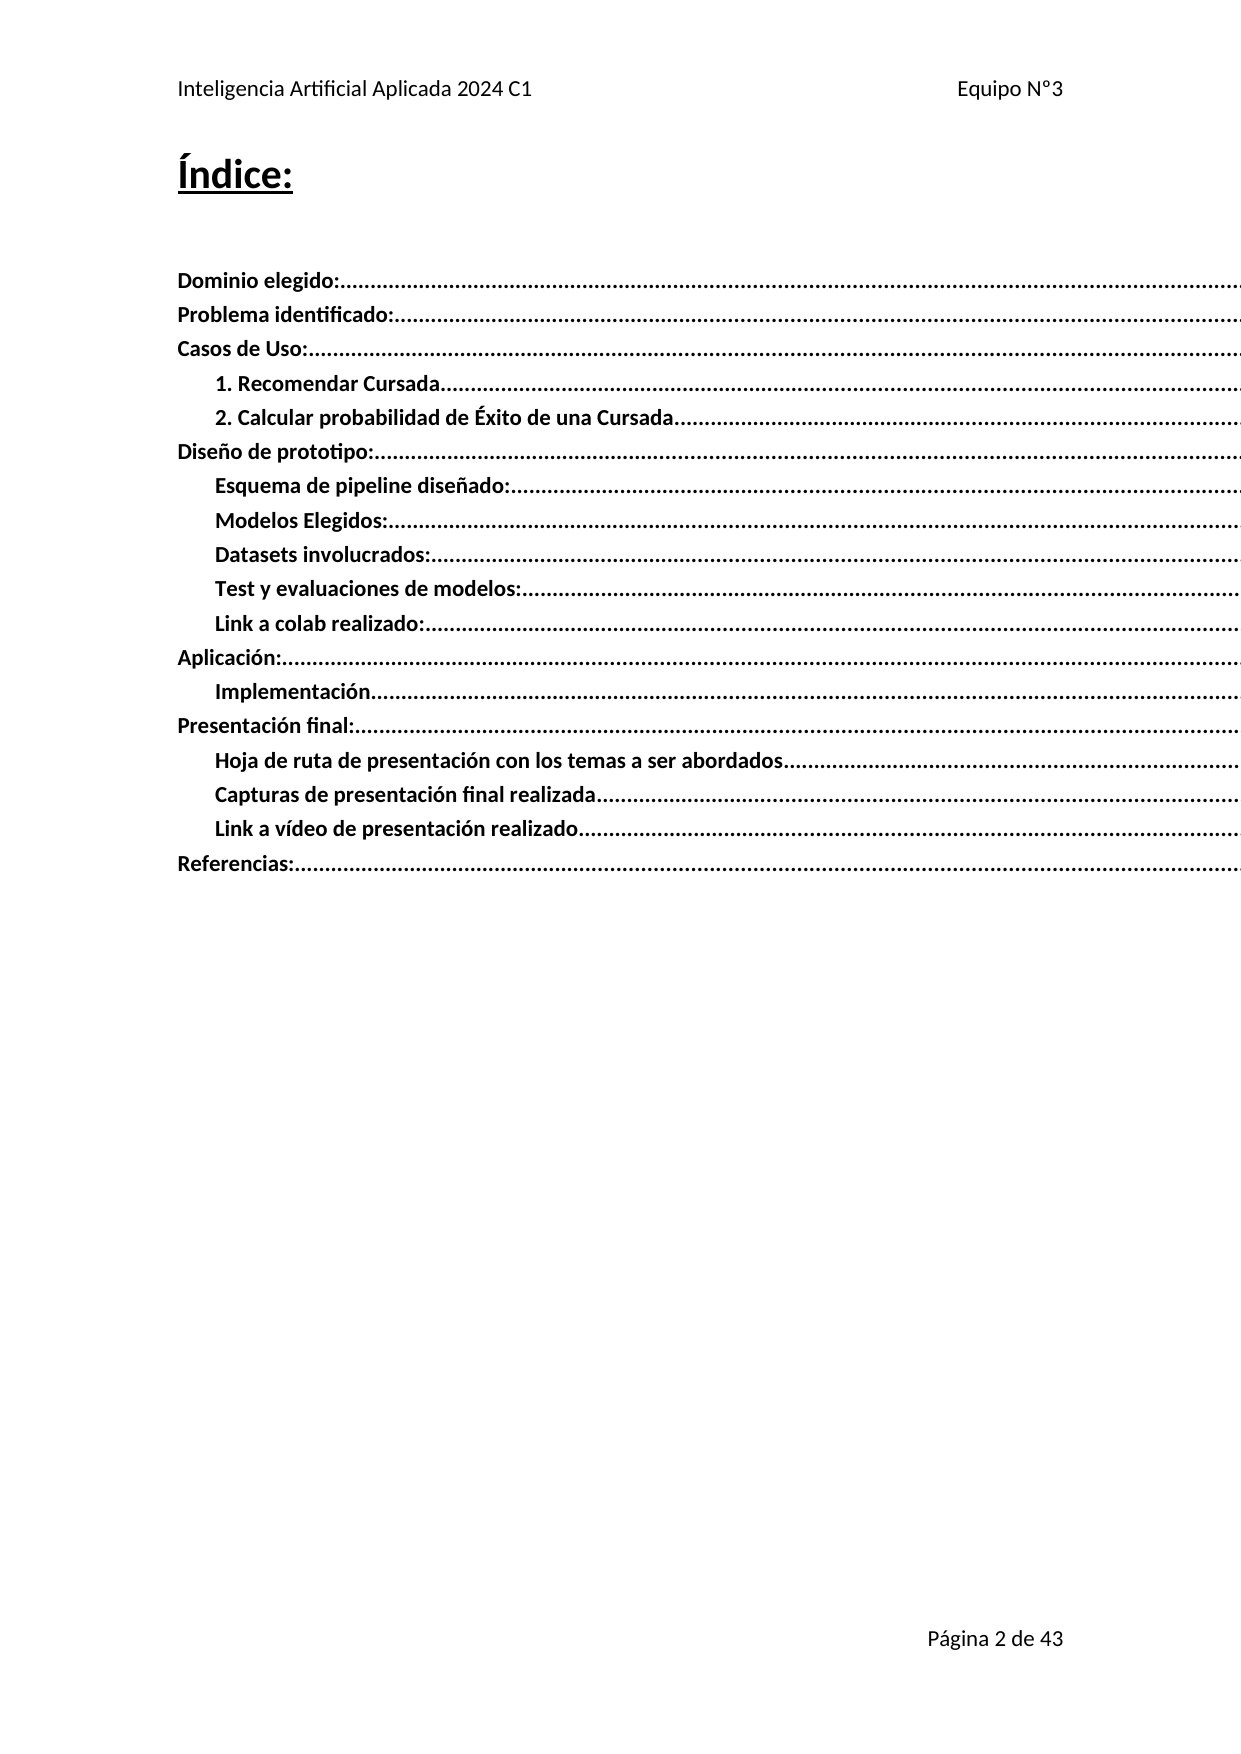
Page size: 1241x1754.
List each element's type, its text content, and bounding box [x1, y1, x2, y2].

text Índice: [177, 148, 1063, 198]
